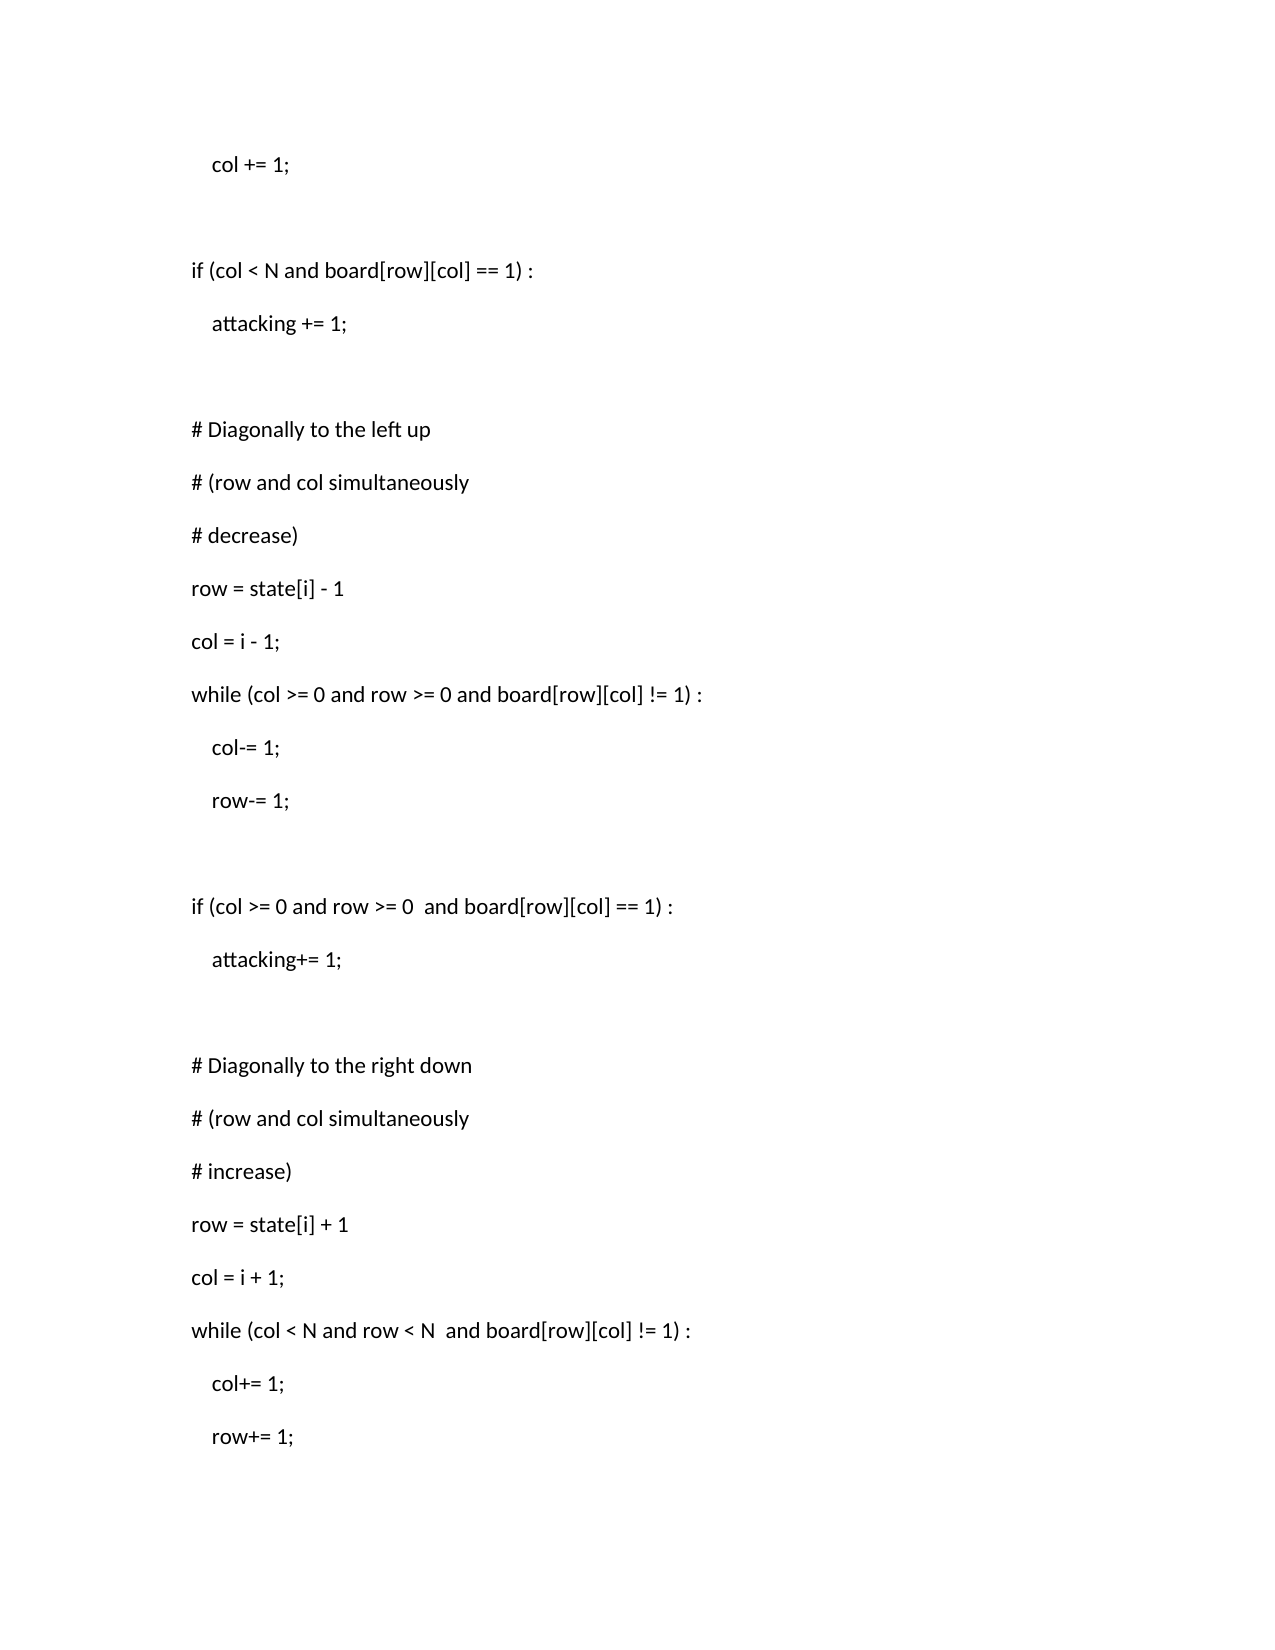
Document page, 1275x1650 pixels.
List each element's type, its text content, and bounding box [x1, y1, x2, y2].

text col = i - 1; [150, 627, 1125, 655]
text col+= 1; [150, 1369, 1125, 1397]
text row = state[i] - 1 [150, 574, 1125, 602]
text while (col >= 0 and row >= 0 and board[row][col] != 1) : [150, 680, 1125, 708]
text col-= 1; [150, 733, 1125, 761]
text # (row and col simultaneously [150, 1104, 1125, 1132]
text # (row and col simultaneously [150, 468, 1125, 496]
text if (col < N and board[row][col] == 1) : [150, 256, 1125, 284]
text attacking+= 1; [150, 945, 1125, 973]
text # Diagonally to the right down [150, 1051, 1125, 1079]
text col = i + 1; [150, 1263, 1125, 1291]
text # Diagonally to the left up [150, 415, 1125, 443]
text while (col < N and row < N and board[row][col] != 1) : [150, 1316, 1125, 1344]
text row-= 1; [150, 786, 1125, 814]
text col += 1; [150, 150, 1125, 178]
text row = state[i] + 1 [150, 1210, 1125, 1238]
text # decrease) [150, 521, 1125, 549]
text if (col >= 0 and row >= 0 and board[row][col] == 1) : [150, 892, 1125, 920]
text row+= 1; [150, 1422, 1125, 1451]
text attacking += 1; [150, 309, 1125, 337]
text # increase) [150, 1157, 1125, 1185]
